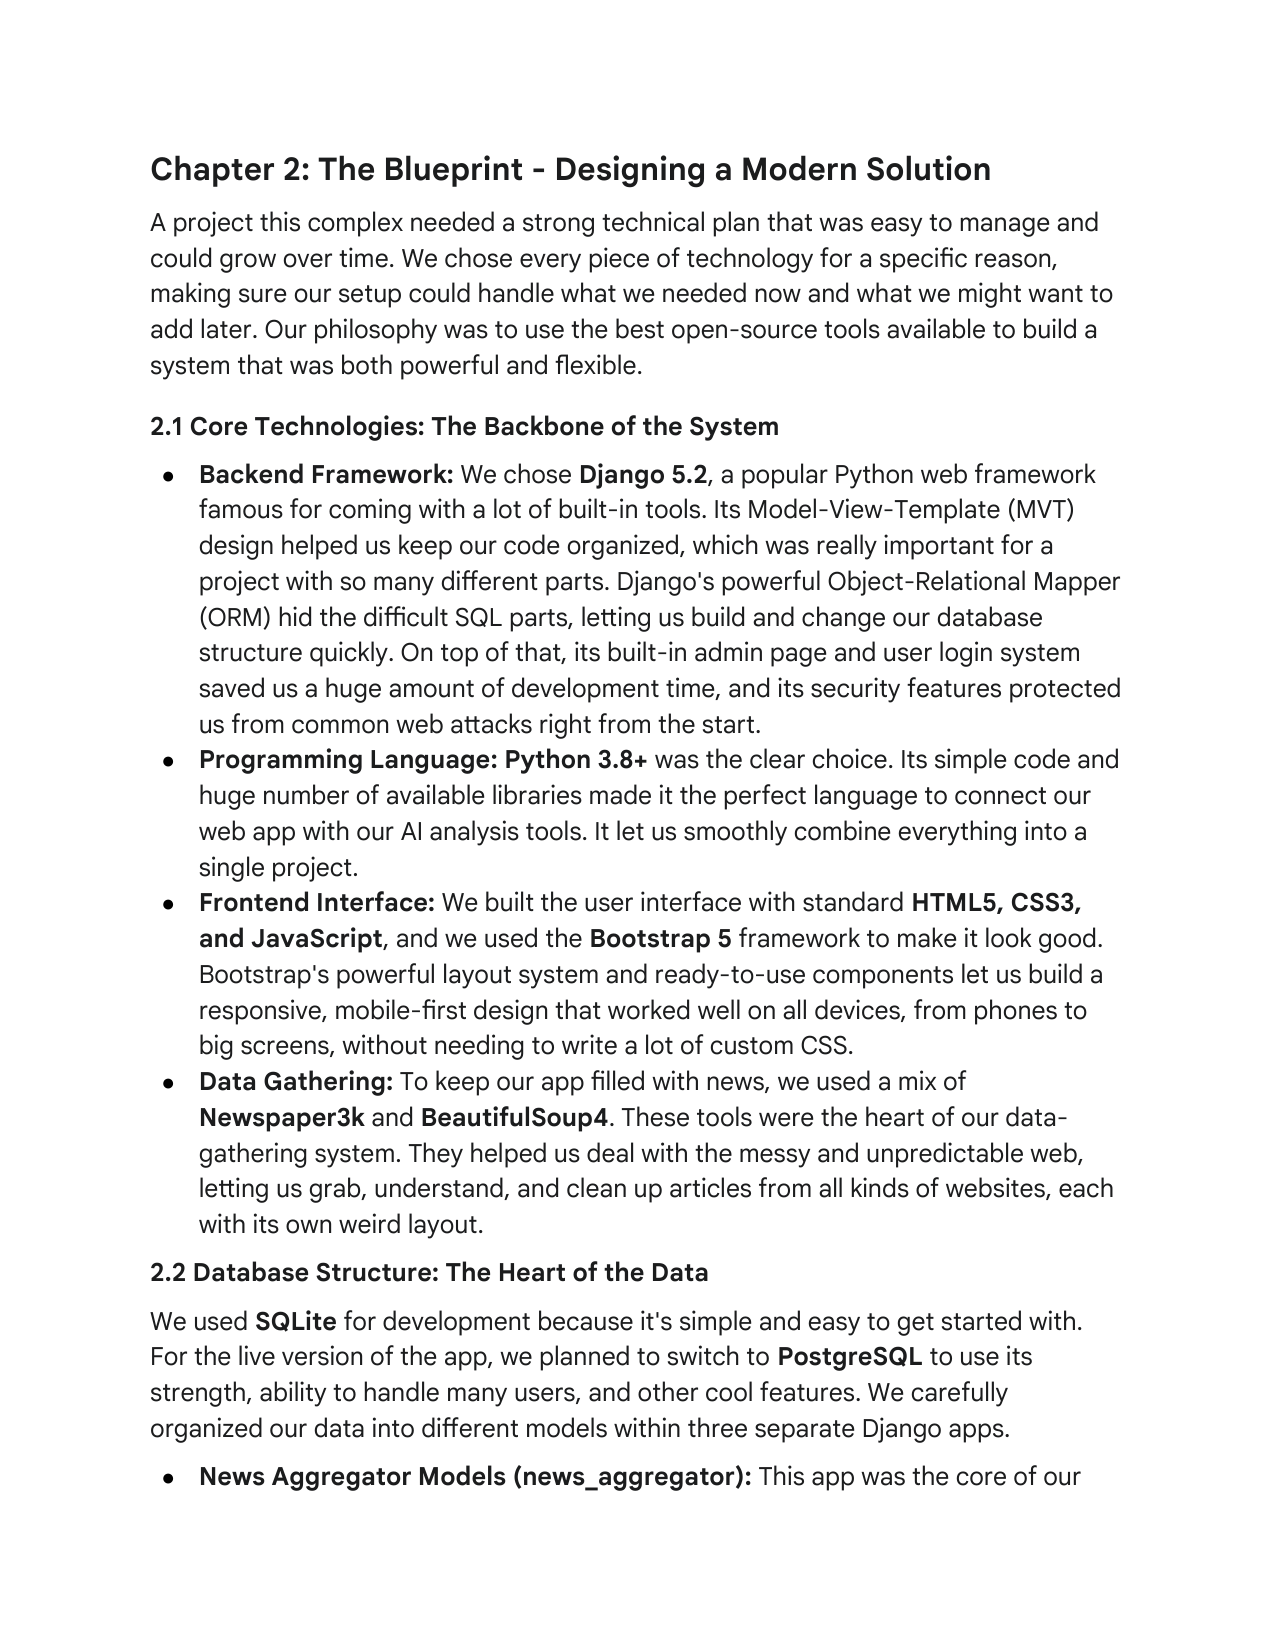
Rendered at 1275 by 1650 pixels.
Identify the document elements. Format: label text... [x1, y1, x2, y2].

list Frontend Interface: We built the user interface with standard HTML5, CSS3, and JavaScript, and we used the Bootstrap 5 framework to make it look good. Bootstrap's powerful layout system and ready-to-use components let us build a responsive, mobile-first design that worked well on all devices, from phones to big screens, without needing to write a lot of custom CSS. [161, 888, 1125, 1062]
list Backend Framework: We chose Django 5.2, a popular Python web framework famous for coming with a lot of built-in tools. Its Model-View-Template (MVT) design helped us keep our code organized, which was really important for a project with so many different parts. Django's powerful Object-Relational Mapper (ORM) hid the difficult SQL parts, letting us build and change our database structure quickly. On top of that, its built-in admin page and user login system saved us a huge amount of development time, and its security features protected us from common web attacks right from the start. [161, 459, 1125, 740]
subtitle 2.2 Database Structure: The Heart of the Data [150, 1257, 1125, 1289]
subtitle Chapter 2: The Blueprint - Designing a Modern Solution [150, 150, 1125, 189]
list Programming Language: Python 3.8+ was the clear choice. Its simple code and huge number of available libraries made it the perfect language to connect our web app with our AI analysis tools. It let us smoothly combine everything into a single project. [161, 745, 1125, 883]
text A project this complex needed a strong technical plan that was easy to manage and could grow over time. We chose every piece of technology for a specific reason, making sure our setup could handle what we needed now and what we might want to add later. Our philosophy was to use the best open-source tools available to build a system that was both powerful and flexible. [150, 207, 1125, 381]
list Data Gathering: To keep our app filled with news, we used a mix of Newspaper3k and BeautifulSoup4. These tools were the heart of our data-gathering system. They helped us deal with the messy and unpredictable web, letting us grab, understand, and clean up articles from all kinds of websites, each with its own weird layout. [161, 1066, 1125, 1241]
text We used SQLite for development because it's simple and easy to get started with. For the live version of the app, we planned to switch to PostgreSQL to use its strength, ability to handle many users, and other cool features. We carefully organized our data into different models within three separate Django apps. [150, 1306, 1125, 1444]
subtitle 2.1 Core Technologies: The Backbone of the System [150, 411, 1125, 442]
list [161, 1461, 1125, 1492]
